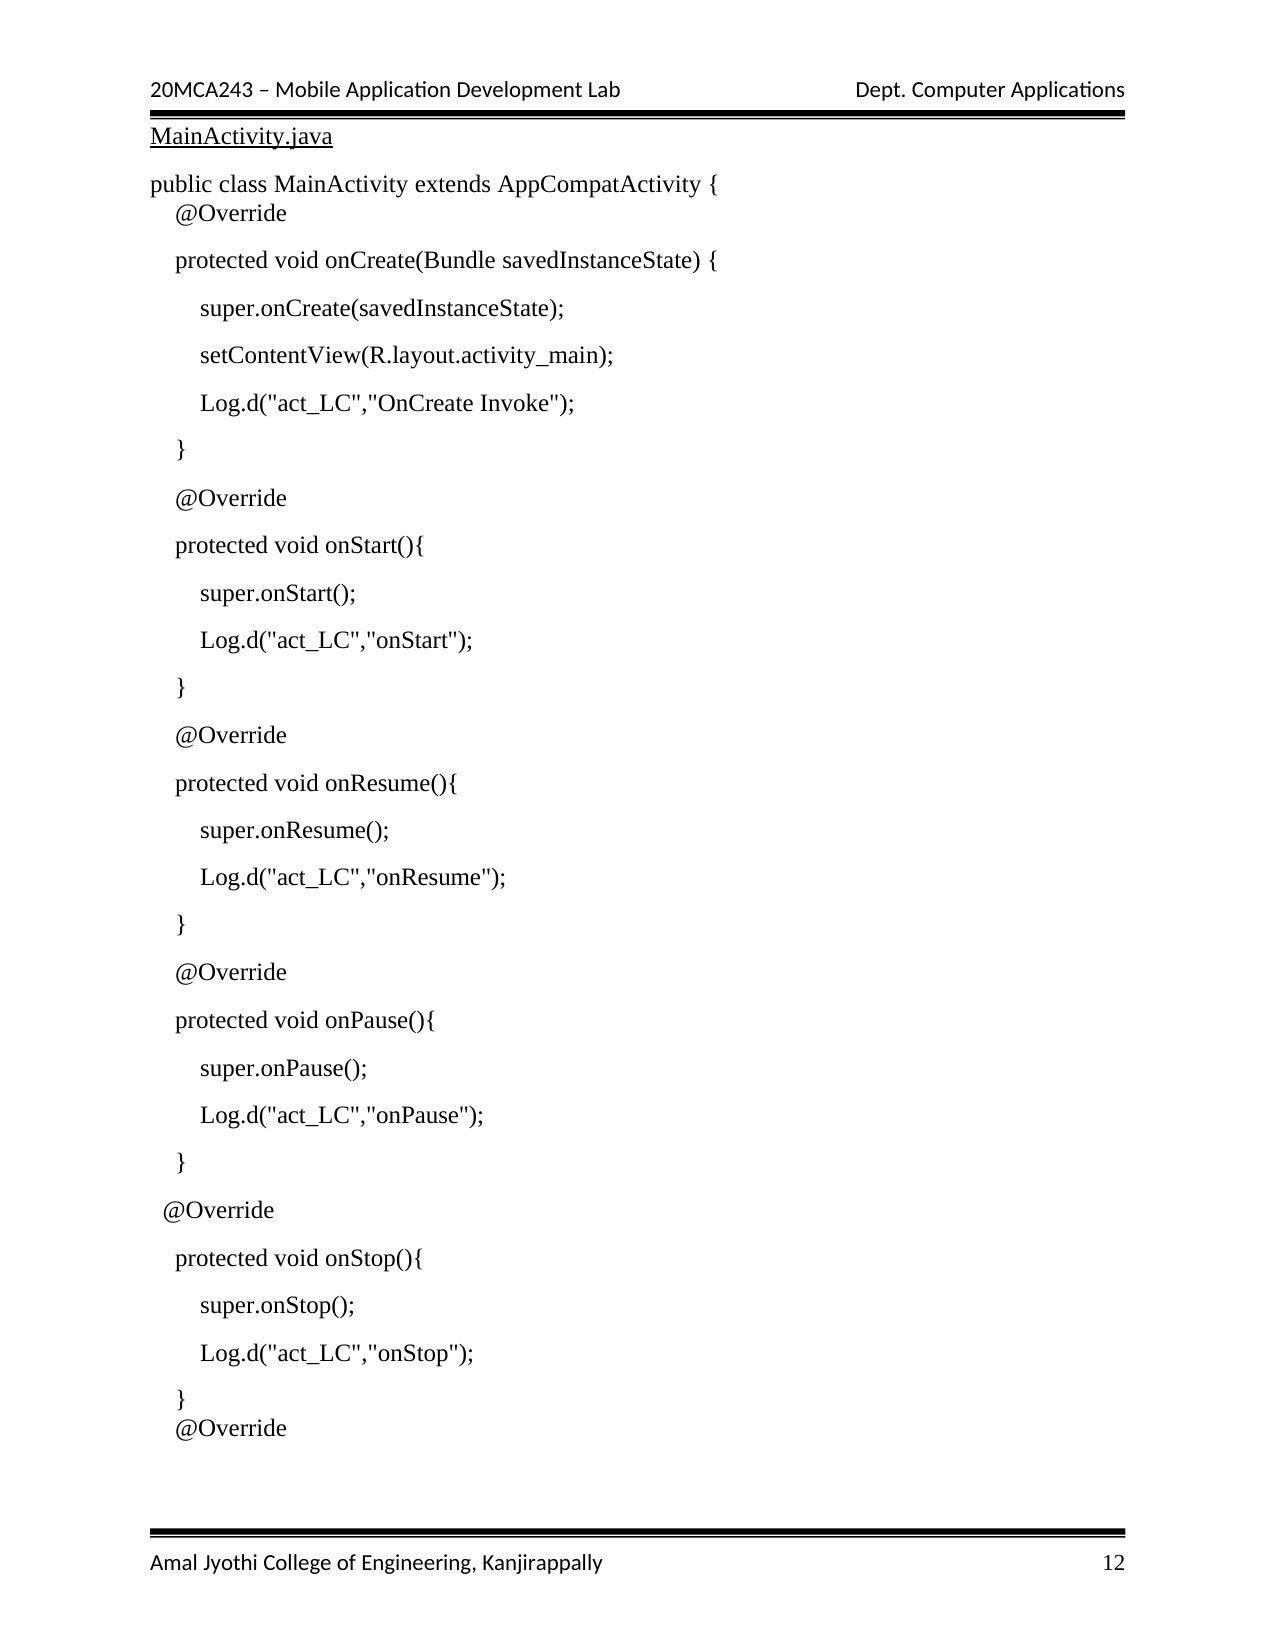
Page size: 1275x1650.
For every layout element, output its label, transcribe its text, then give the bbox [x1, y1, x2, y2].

text protected void onPause(){ super.onPause(); Log.d("act_LC","onPause"); [175, 1005, 593, 1129]
text @Override [175, 957, 1167, 986]
text } [175, 1385, 1167, 1414]
text @Override [162, 1195, 1167, 1224]
text } [175, 672, 1167, 701]
text } [175, 1147, 1167, 1176]
text public class MainActivity extends AppCompatActivity { [150, 169, 1167, 198]
text protected void onResume(){ super.onResume(); Log.d("act_LC","onResume"); [175, 768, 593, 891]
text protected void onStop(){ super.onStop(); Log.d("act_LC","onStop"); [175, 1243, 476, 1366]
text } [175, 435, 1167, 464]
text protected void onStart(){ super.onStart(); Log.d("act_LC","onStart"); [175, 530, 478, 654]
text @Override [175, 483, 1167, 511]
text } [175, 910, 1167, 938]
text @Override [175, 720, 1167, 749]
text MainActivity.java [150, 121, 335, 150]
text protected void onCreate(Bundle savedInstanceState) { super.onCreate(savedInstanceState); setContentView(R.layout.activity_main); Log.d("act_LC","OnCreate Invoke"); [175, 245, 719, 416]
text @Override [175, 198, 1167, 226]
text @Override [175, 1414, 1167, 1442]
